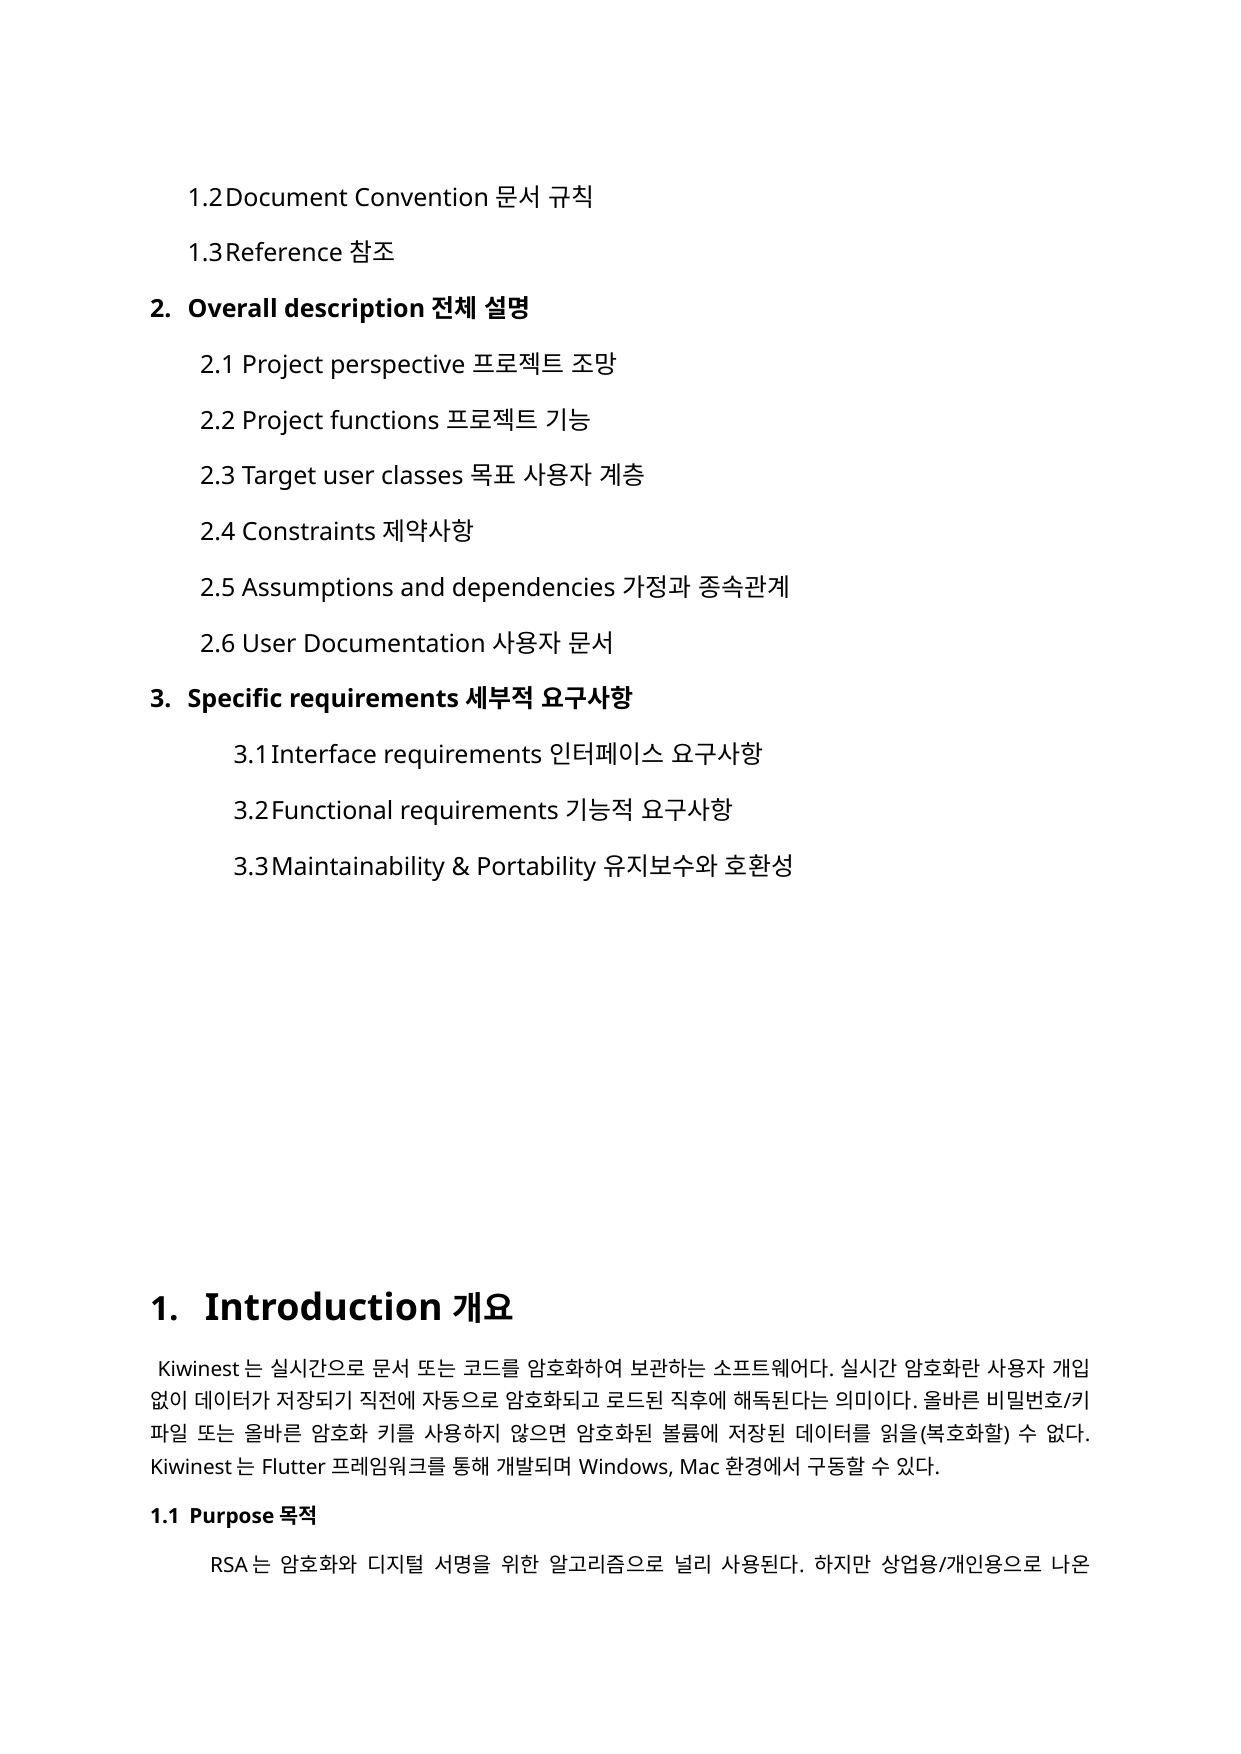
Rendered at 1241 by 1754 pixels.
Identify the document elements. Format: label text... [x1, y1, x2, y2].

text Kiwinest는 실시간으로 문서 또는 코드를 암호화하여 보관하는 소프트웨어다. 실시간 암호화란 사용자 개입 없이 데이터가 저장되기 직전에 자동으로 암호화되고 로드된 직후에 해독된다는 의미이다. 올바른 비밀번호/키 파일 또는 올바른 암호화 키를 사용하지 않으면 암호화된 볼륨에 저장된 데이터를 읽을(복호화할) 수 없다. Kiwinest는 Flutter 프레임워크를 통해 개발되며 Windows, Mac 환경에서 구동할 수 있다. [150, 1352, 1090, 1480]
text 2.1 Project perspective 프로젝트 조망 [150, 344, 1090, 381]
text 2.2 Project functions 프로젝트 기능 [150, 400, 1090, 436]
list Interface requirements 인터페이스 요구사항 [233, 734, 1090, 771]
text 2.3 Target user classes 목표 사용자 계층 [150, 456, 1090, 492]
text 2.4 Constraints 제약사항 [150, 512, 1090, 548]
list Purpose 목적 [150, 1499, 1090, 1529]
list Document Convention 문서 규칙 [187, 177, 1090, 213]
list Functional requirements 기능적 요구사항 [233, 790, 1090, 826]
list Maintainability & Portability 유지보수와 호환성 [233, 846, 1090, 882]
text 2.5 Assumptions and dependencies 가정과 종속관계 [150, 567, 1090, 603]
list Specific requirements 세부적 요구사항 [150, 679, 1090, 715]
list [189, 1549, 1090, 1579]
text 2.6 User Documentation 사용자 문서 [150, 623, 1090, 659]
list Reference 참조 [187, 233, 1090, 269]
list Overall description 전체 설명 [150, 289, 1090, 325]
text 1. Introduction 개요 [150, 1280, 1090, 1331]
